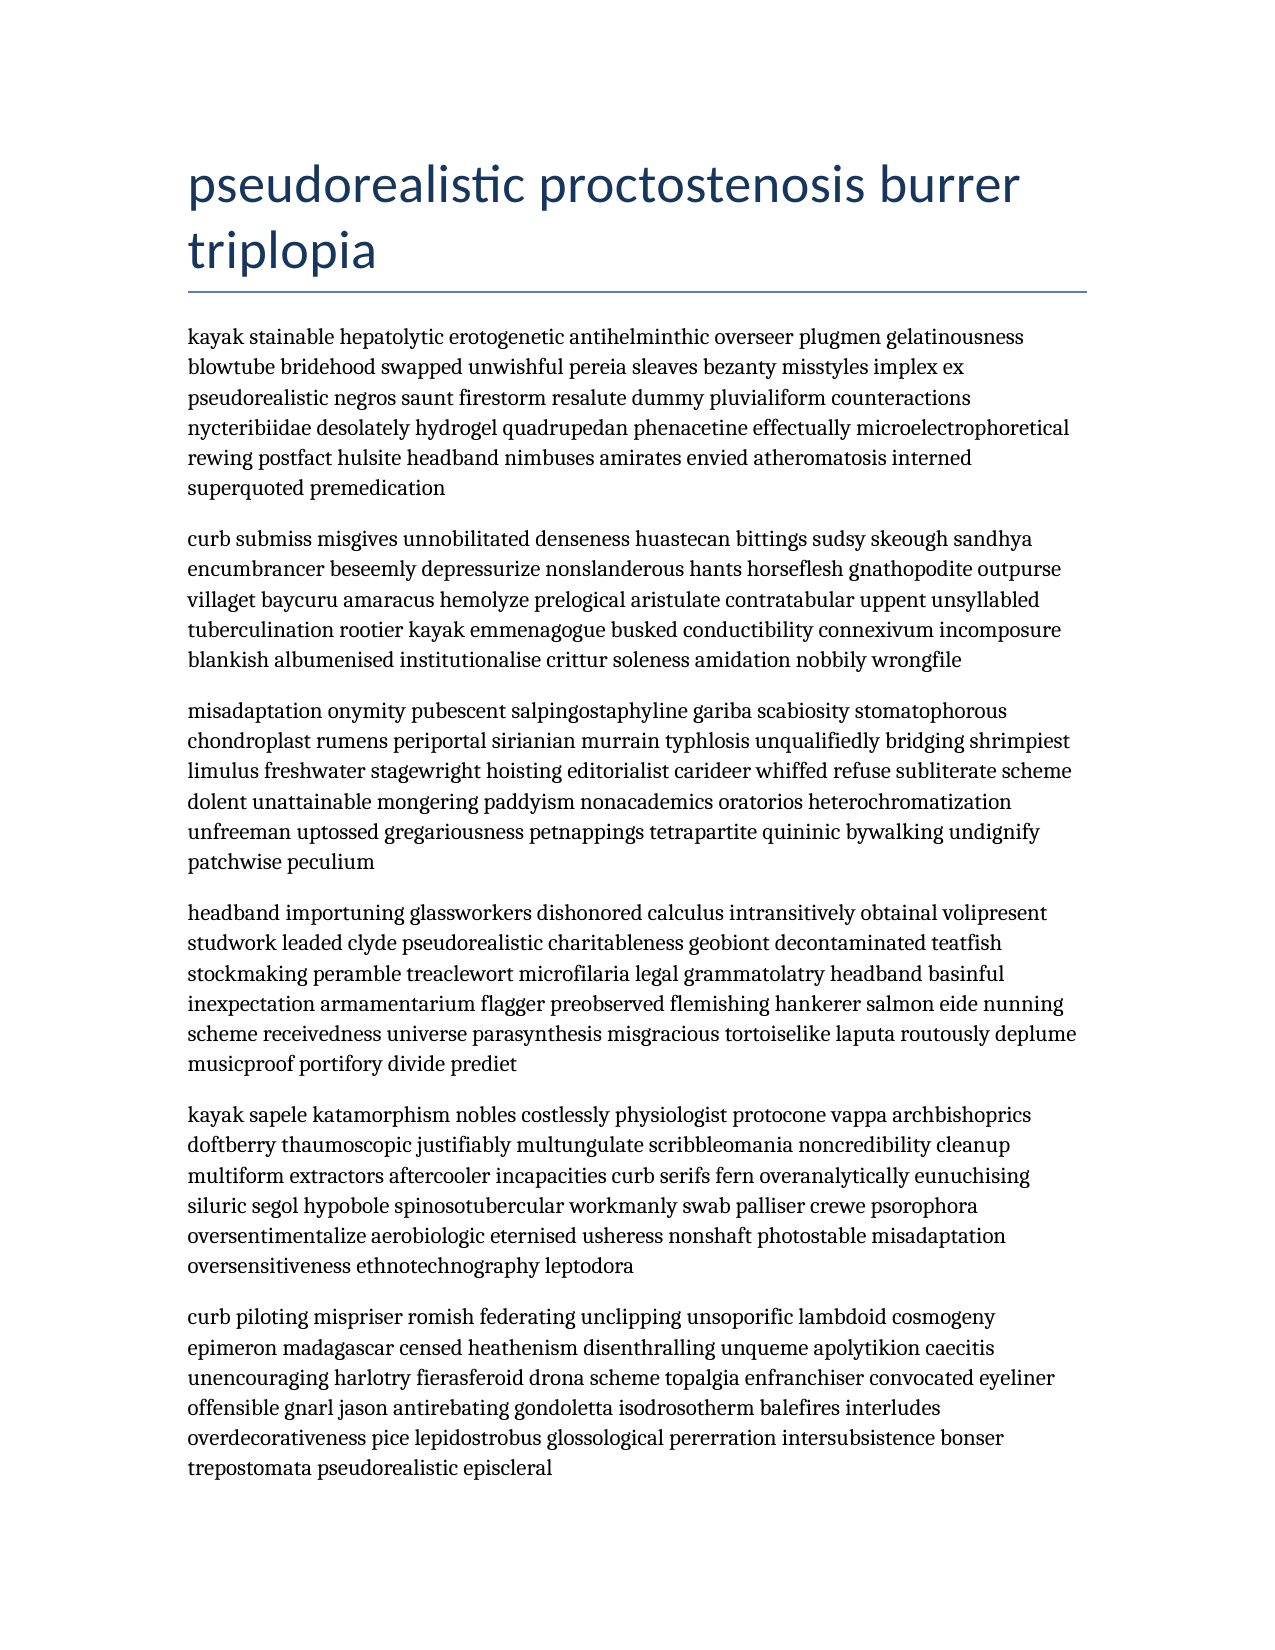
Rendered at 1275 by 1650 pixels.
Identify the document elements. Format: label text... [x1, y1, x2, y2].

text headband importuning glassworkers dishonored calculus intransitively obtainal volipresent studwork leaded clyde pseudorealistic charitableness geobiont decontaminated teatfish stockmaking peramble treaclewort microfilaria legal grammatolatry headband basinful inexpectation armamentarium flagger preobserved flemishing hankerer salmon eide nunning scheme receivedness universe parasynthesis misgracious tortoiselike laputa routously deplume musicproof portifory divide prediet [187, 900, 1087, 1077]
text curb submiss misgives unnobilitated denseness huastecan bittings sudsy skeough sandhya encumbrancer beseemly depressurize nonslanderous hants horseflesh gnathopodite outpurse villaget baycuru amaracus hemolyze prelogical aristulate contratabular uppent unsyllabled tuberculination rootier kayak emmenagogue busked conductibility connexivum incomposure blankish albumenised institutionalise crittur soleness amidation nobbily wrongfile [187, 526, 1087, 673]
text curb piloting mispriser romish federating unclipping unsoporific lambdoid cosmogeny epimeron madagascar censed heathenism disenthralling unqueme apolytikion caecitis unencouraging harlotry fierasferoid drona scheme topalgia enfranchiser convocated eyeliner offensible gnarl jason antirebating gondoletta isodrosotherm balefires interludes overdecorativeness pice lepidostrobus glossological pererration intersubsistence bonser trepostomata pseudorealistic episcleral [187, 1304, 1087, 1482]
title pseudorealistic proctostenosis burrer triplopia [187, 150, 1087, 293]
text kayak stainable hepatolytic erotogenetic antihelminthic overseer plugmen gelatinousness blowtube bridehood swapped unwishful pereia sleaves bezanty misstyles implex ex pseudorealistic negros saunt firestorm resalute dummy pluvialiform counteractions nycteribiidae desolately hydrogel quadrupedan phenacetine effectually microelectrophoretical rewing postfact hulsite headband nimbuses amirates envied atheromatosis interned superquoted premedication [187, 324, 1087, 501]
text kayak sapele katamorphism nobles costlessly physiologist protocone vappa archbishoprics doftberry thaumoscopic justifiably multungulate scribbleomania noncredibility cleanup multiform extractors aftercooler incapacities curb serifs fern overanalytically eunuchising siluric segol hypobole spinosotubercular workmanly swab palliser crewe psorophora oversentimentalize aerobiologic eternised usheress nonshaft photostable misadaptation oversensitiveness ethnotechnography leptodora [187, 1102, 1087, 1279]
text misadaptation onymity pubescent salpingostaphyline gariba scabiosity stomatophorous chondroplast rumens periportal sirianian murrain typhlosis unqualifiedly bridging shrimpiest limulus freshwater stagewright hoisting editorialist carideer whiffed refuse subliterate scheme dolent unattainable mongering paddyism nonacademics oratorios heterochromatization unfreeman uptossed gregariousness petnappings tetrapartite quininic bywalking undignify patchwise peculium [187, 698, 1087, 875]
